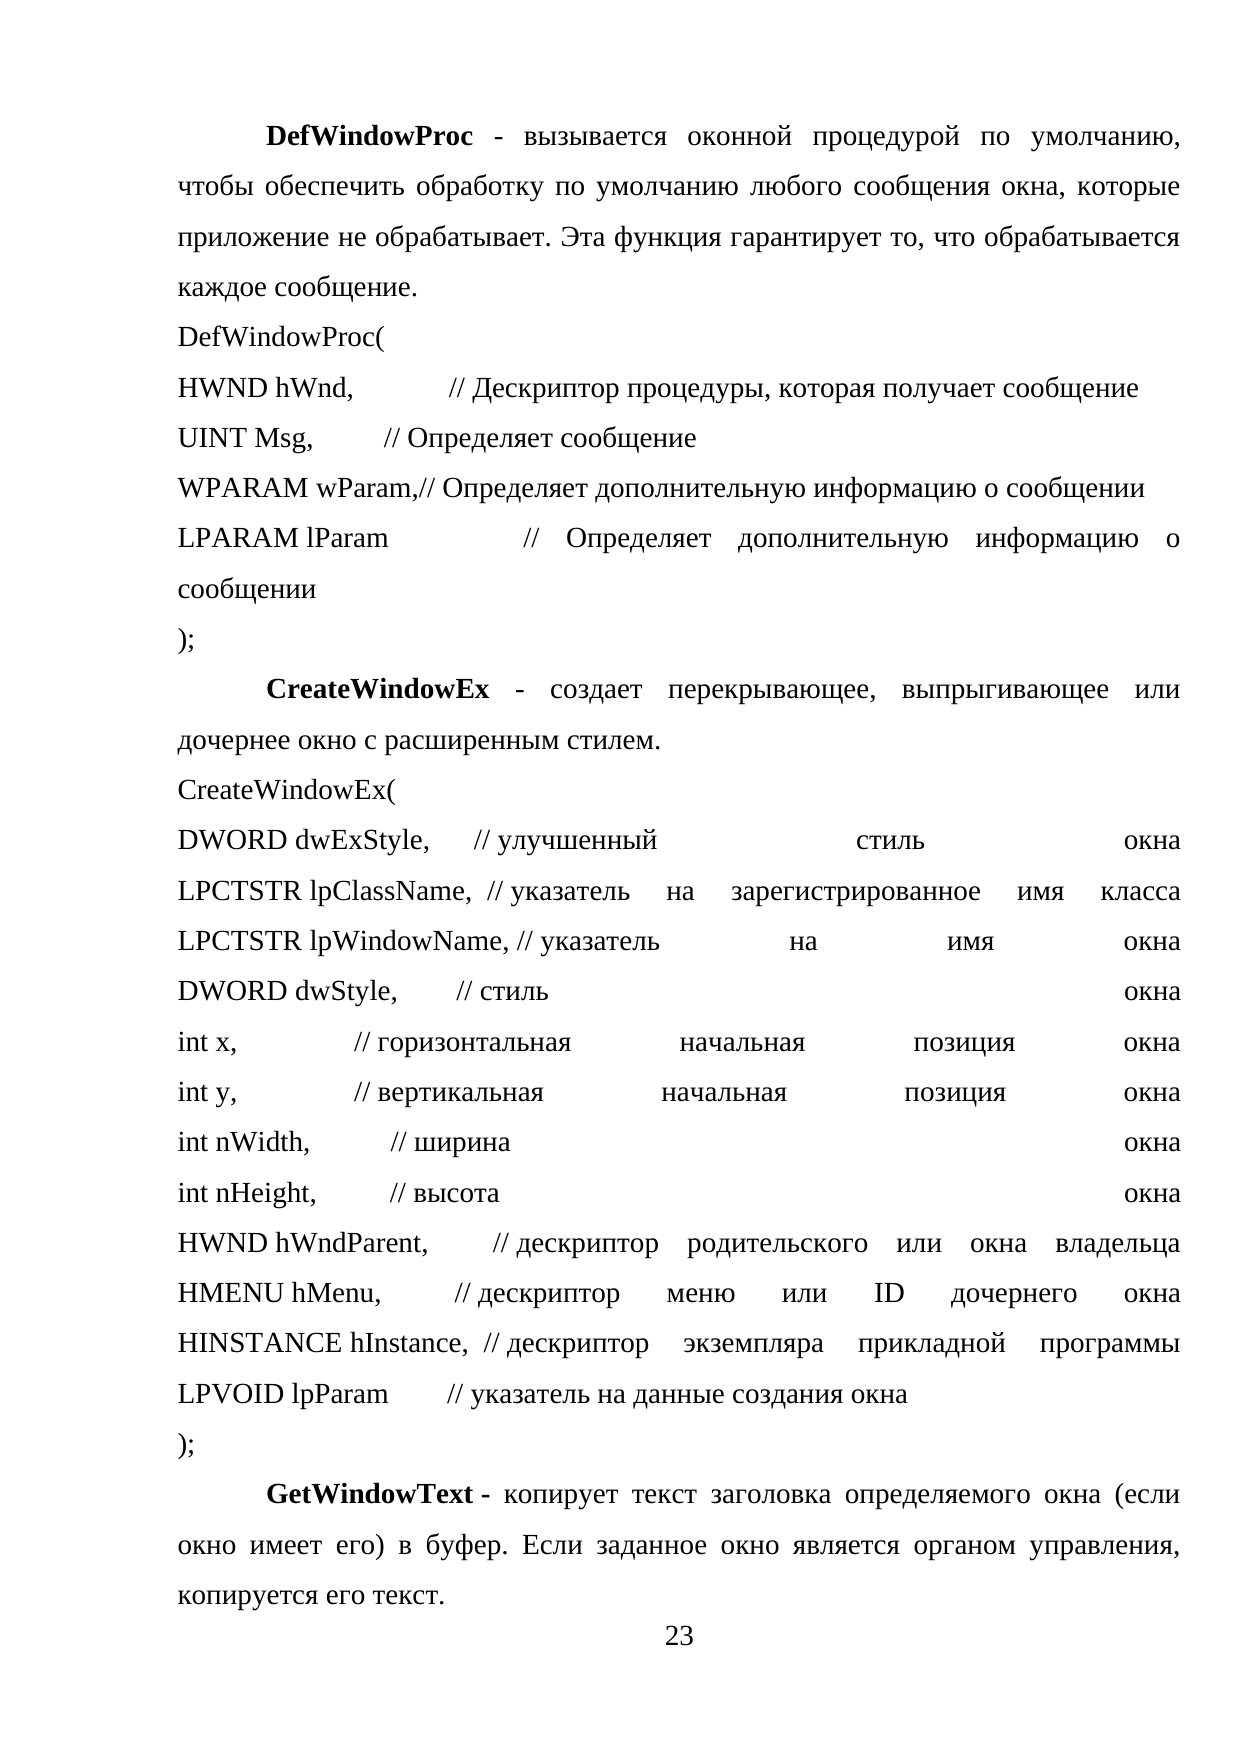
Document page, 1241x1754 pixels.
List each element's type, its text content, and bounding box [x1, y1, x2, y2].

text DWORD dwExStyle, // улучшенный стиль окна LPCTSTR lpClassName, // указатель на зарегистрированное имя класса LPCTSTR lpWindowName, // указатель на имя окна DWORD dwStyle, // стиль окна int x, // горизонтальная начальная позиция окна int y, // вертикальная начальная позиция окна int nWidth, // ширина окна int nHeight, // высота окна HWND hWndParent, // дескриптор родительского или окна владельца HMENU hMenu, // дескриптор меню или ID дочернего окна HINSTANCE hInstance, // дескриптор экземпляра прикладной программы LPVOID lpParam // указатель на данные создания окна [177, 822, 1181, 1409]
text UINT Msg, // Определяет сообщение [177, 420, 1181, 453]
text CreateWindowEx( [177, 772, 1181, 806]
text DefWindowProc( [177, 319, 1181, 353]
text GetWindowText - копирует текст заголовка определяемого окна (если окно имеет его) в буфер. Если заданное окно является органом управления, копируется его текст. [177, 1477, 1181, 1611]
text ); [177, 1426, 1181, 1460]
text WPARAM wParam,// Определяет дополнительную информацию о сообщении [177, 470, 1181, 504]
text ); [177, 621, 1181, 655]
text LPARAM lParam // Определяет дополнительную информацию о сообщении [177, 521, 1181, 604]
text DefWindowProc - вызывается оконной процедурой по умолчанию, чтобы обеспечить обработку по умолчанию любого сообщения окна, которые приложение не обрабатывает. Эта функция гарантирует то, что обрабатывается каждое сообщение. [177, 118, 1181, 303]
text HWND hWnd, // Дескриптор процедуры, которая получает сообщение [177, 370, 1181, 403]
text CreateWindowEx - создает перекрывающее, выпрыгивающее или дочернее окно с расширенным стилем. [177, 672, 1181, 755]
